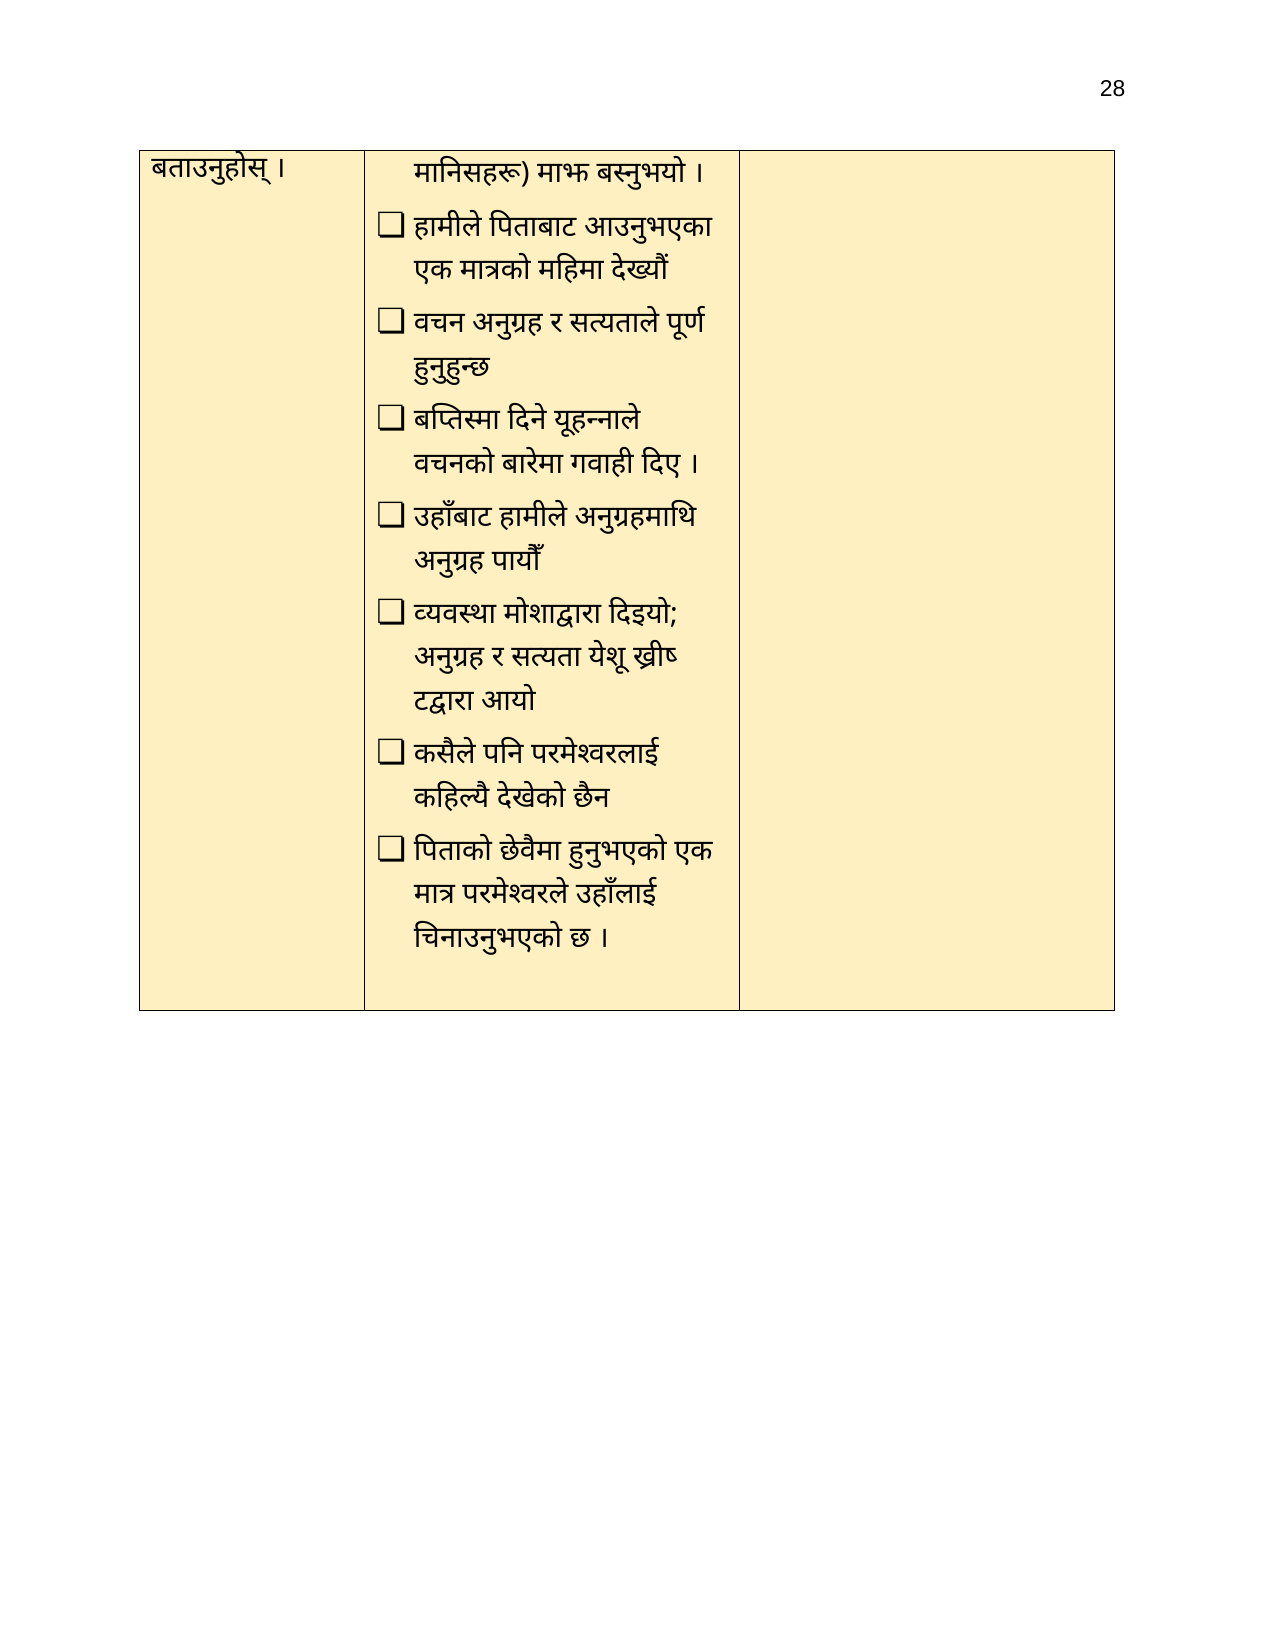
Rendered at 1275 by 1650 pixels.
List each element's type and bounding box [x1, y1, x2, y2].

table_cell [740, 151, 1114, 1010]
table_cell [140, 151, 364, 1010]
table_cell [365, 151, 739, 1010]
